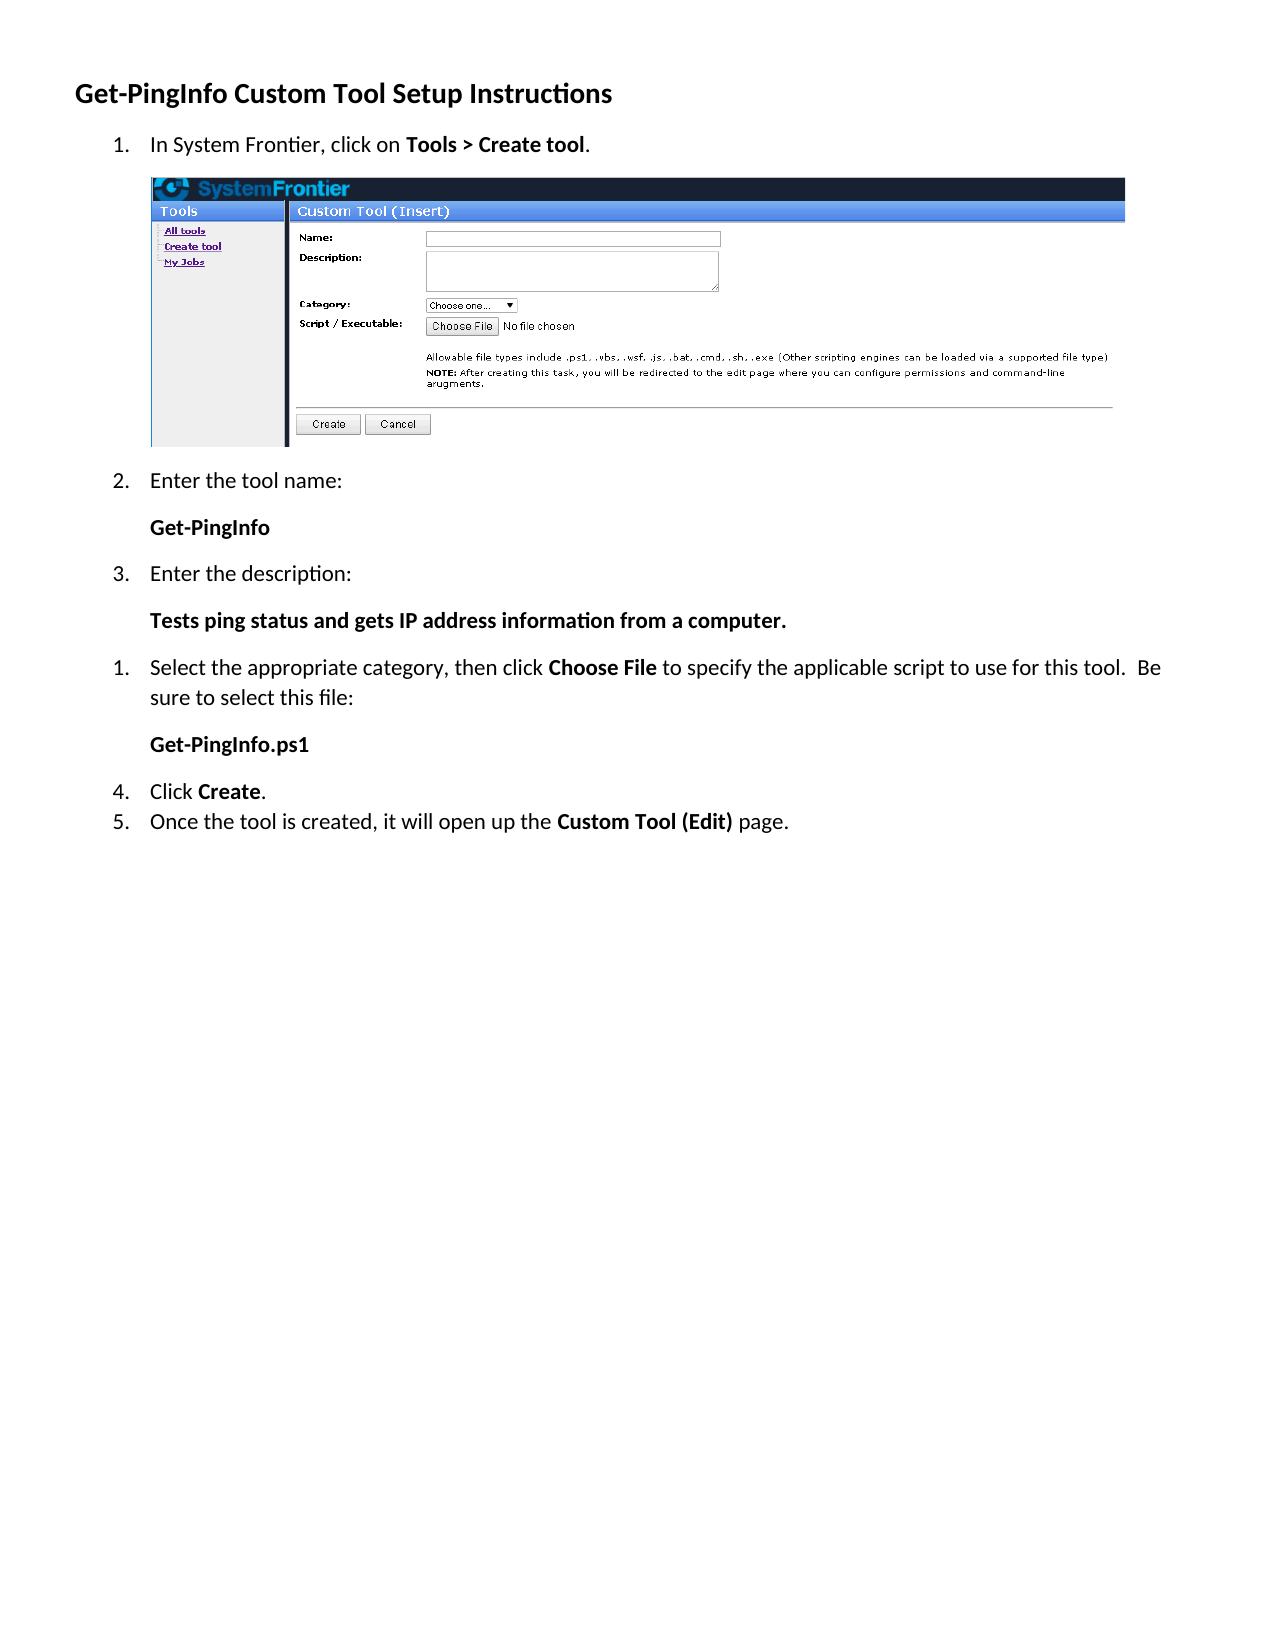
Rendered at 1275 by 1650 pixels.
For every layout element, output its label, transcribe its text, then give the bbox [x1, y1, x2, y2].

list Enter the tool name: [112, 466, 1200, 494]
text Get-PingInfo Custom Tool Setup Instructions [75, 75, 1200, 111]
list Select the appropriate category, then click Choose File to specify the applicable script to use for this tool. Be sure to select this file: [112, 653, 1200, 712]
list In System Frontier, click on Tools > Create tool. [112, 130, 1200, 158]
picture [150, 177, 1125, 447]
text Get-PingInfo.ps1 [150, 730, 1200, 758]
text Tests ping status and gets IP address information from a computer. [75, 606, 1200, 634]
list Once the tool is created, it will open up the Custom Tool (Edit) page. [112, 807, 1200, 836]
list Click Create. [112, 777, 1200, 805]
text Get-PingInfo [75, 513, 1200, 541]
list Enter the description: [112, 559, 1200, 588]
